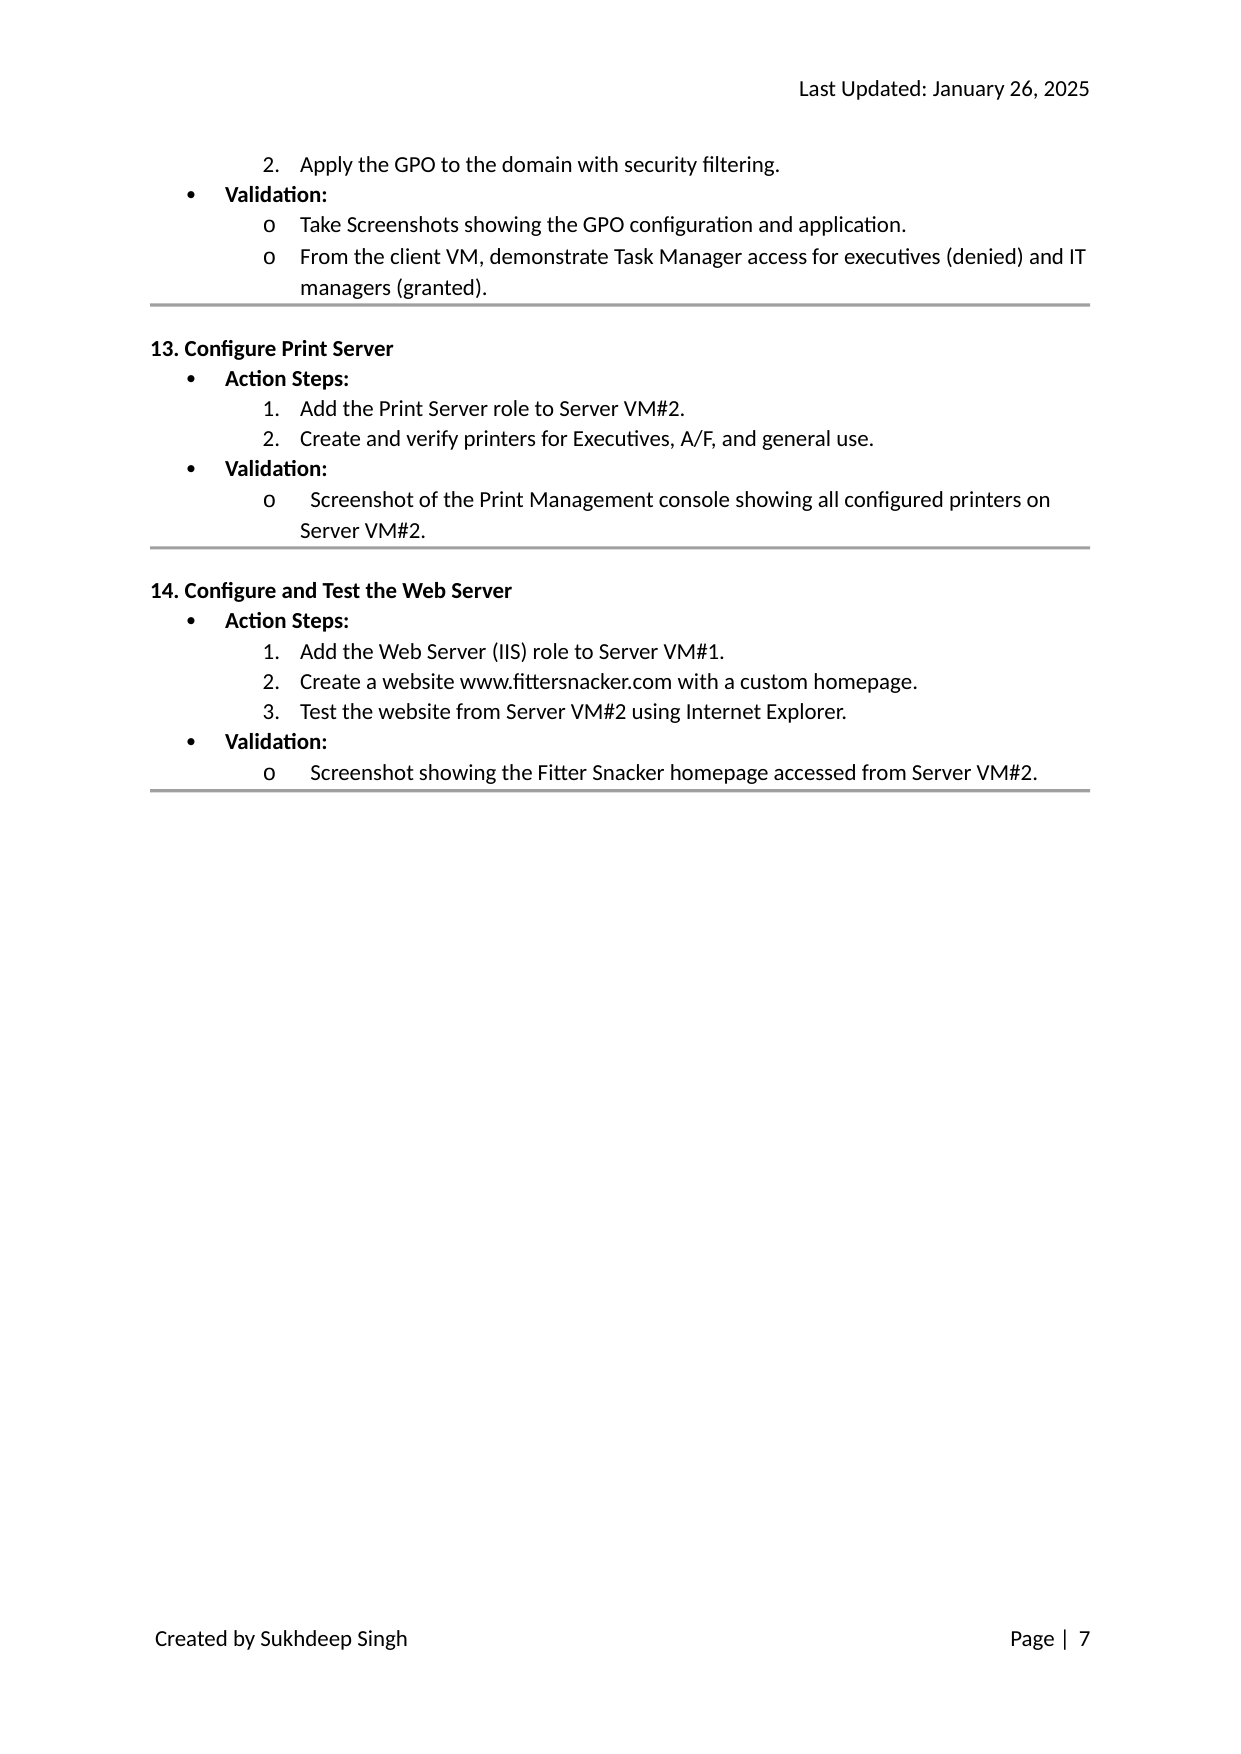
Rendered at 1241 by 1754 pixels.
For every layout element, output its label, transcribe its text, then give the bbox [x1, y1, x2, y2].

list Apply the GPO to the domain with security filtering. [262, 150, 1090, 178]
list Add the Web Server (IIS) role to Server VM#1. [262, 637, 1090, 665]
list Create a website www.fittersnacker.com with a custom homepage. [262, 667, 1090, 695]
list Validation: [187, 180, 1090, 208]
list Create and verify printers for Executives, A/F, and general use. [262, 424, 1090, 452]
list Validation: [187, 727, 1090, 756]
list Action Steps: [187, 364, 1090, 392]
list Add the Print Server role to Server VM#2. [262, 394, 1090, 422]
list Action Steps: [187, 607, 1090, 635]
list Screenshot of the Print Management console showing all configured printers on Server VM#2. [262, 485, 1090, 544]
list Validation: [187, 454, 1090, 482]
text 13. Configure Print Server [150, 334, 1090, 362]
text 14. Configure and Test the Web Server [150, 576, 1090, 604]
list From the client VM, demonstrate Task Manager access for executives (denied) and IT managers (granted). [262, 242, 1090, 301]
list Take Screenshots showing the GPO configuration and application. [262, 210, 1090, 239]
list Screenshot showing the Fitter Snacker homepage accessed from Server VM#2. [262, 758, 1090, 787]
list Test the website from Server VM#2 using Internet Explorer. [262, 697, 1090, 725]
